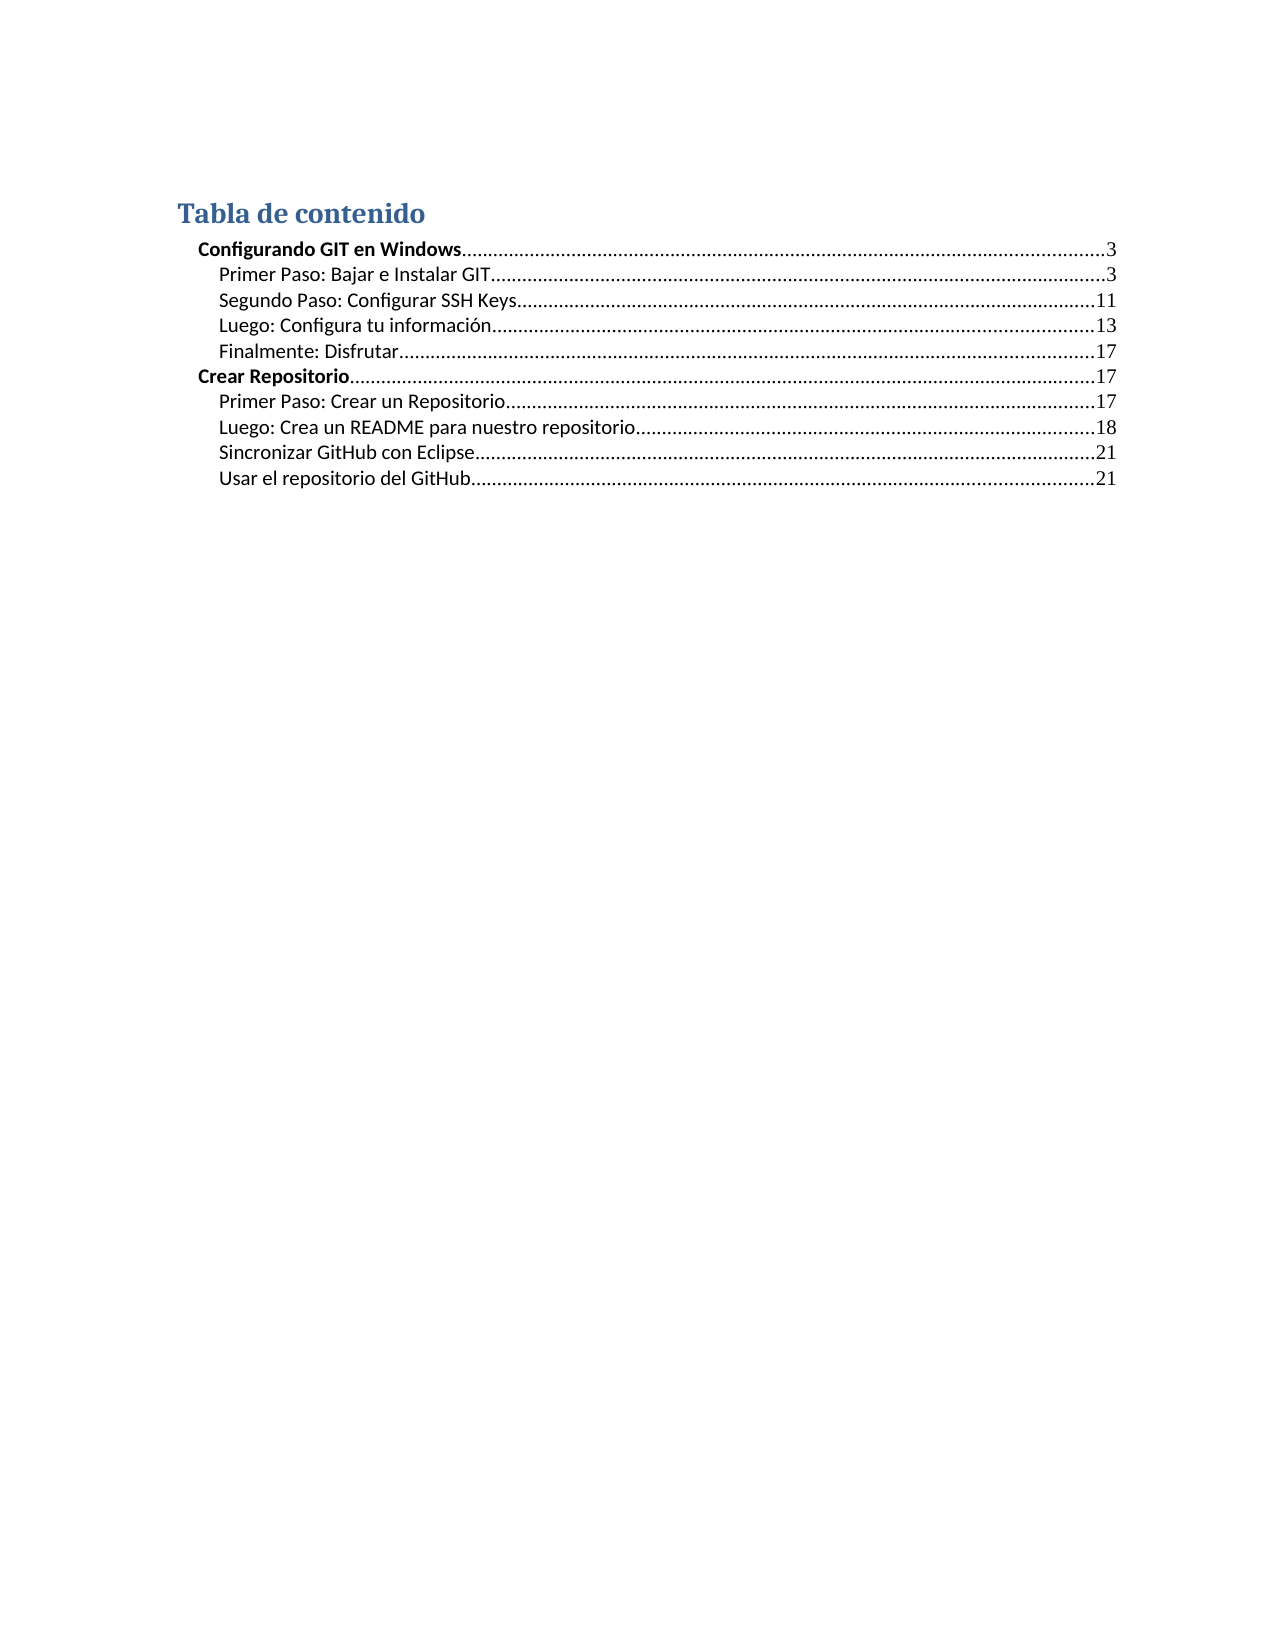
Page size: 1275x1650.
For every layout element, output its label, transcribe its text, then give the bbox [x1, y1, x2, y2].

text Sincronizar GitHub con Eclipse 21 [219, 439, 1098, 465]
text Luego: Configura tu información 13 [219, 312, 1098, 338]
subtitle Tabla de contenido [177, 198, 1098, 231]
text Usar el repositorio del GitHub 21 [219, 465, 1098, 490]
text Configurando GIT en Windows 3 [198, 236, 1098, 262]
text Primer Paso: Crear un Repositorio 17 [219, 389, 1098, 414]
text Segundo Paso: Configurar SSH Keys 11 [219, 287, 1098, 312]
text Crear Repositorio 17 [198, 363, 1098, 389]
text Primer Paso: Bajar e Instalar GIT 3 [219, 262, 1098, 287]
text Finalmente: Disfrutar 17 [219, 338, 1098, 363]
text Luego: Crea un README para nuestro repositorio 18 [219, 414, 1098, 439]
